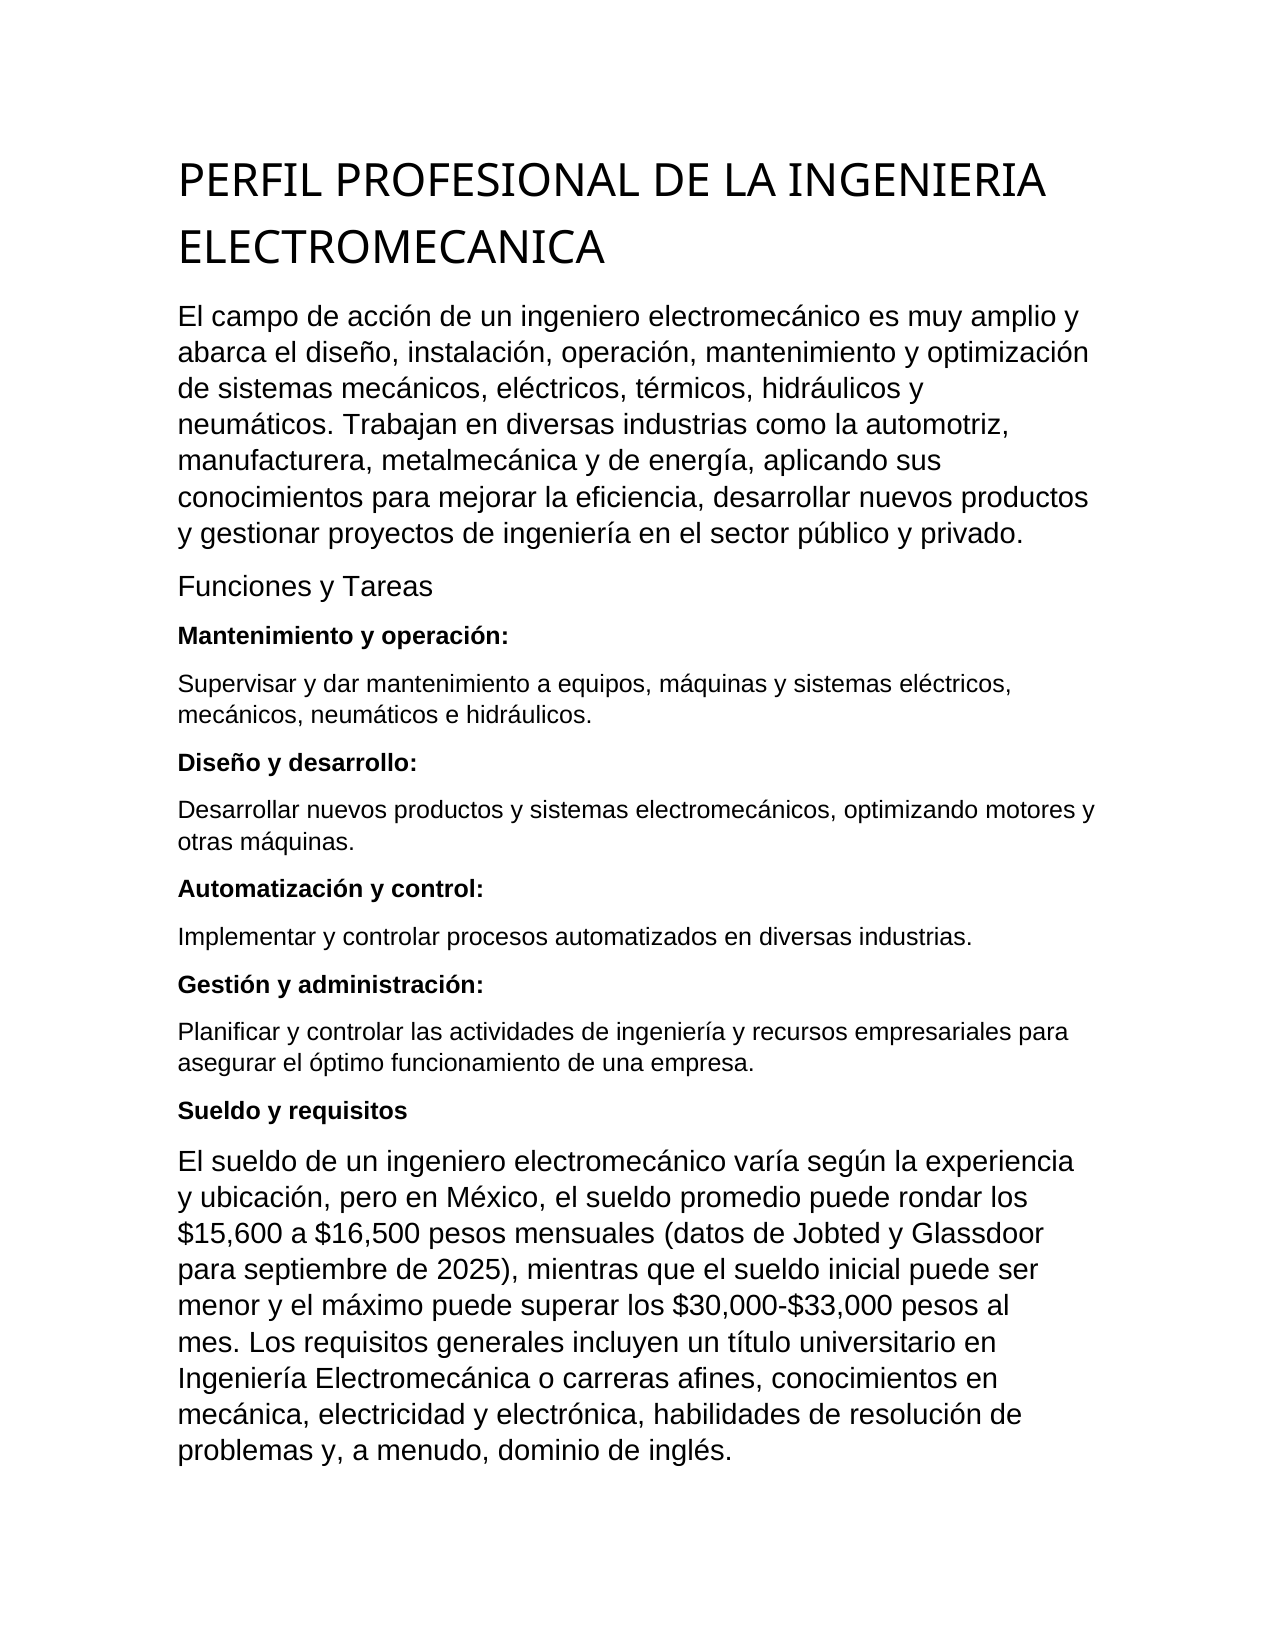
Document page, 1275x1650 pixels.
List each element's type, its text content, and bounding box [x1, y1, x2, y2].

text Planificar y controlar las actividades de ingeniería y recursos empresariales para asegurar el óptimo funcionamiento de una empresa. [177, 1017, 1098, 1077]
text Desarrollar nuevos productos y sistemas electromecánicos, optimizando motores y otras máquinas. [177, 796, 1098, 855]
text Mantenimiento y operación: [177, 621, 1098, 650]
text Supervisar y dar mantenimiento a equipos, máquinas y sistemas eléctricos, mecánicos, neumáticos e hidráulicos. [177, 669, 1098, 729]
text Gestión y administración: [177, 970, 1098, 998]
text Funciones y Tareas [177, 568, 1098, 602]
text Automatización y control: [177, 874, 1098, 903]
text El sueldo de un ingeniero electromecánico varía según la experiencia y ubicación, pero en México, el sueldo promedio puede rondar los $15,600 a $16,500 pesos mensuales (datos de Jobted y Glassdoor para septiembre de 2025), mientras que el sueldo inicial puede ser menor y el máximo puede superar los $30,000-$33,000 pesos al mes. Los requisitos generales incluyen un título universitario en Ingeniería Electromecánica o carreras afines, conocimientos en mecánica, electricidad y electrónica, habilidades de resolución de problemas y, a menudo, dominio de inglés. [177, 1144, 1098, 1467]
text PERFIL PROFESIONAL DE LA INGENIERIA ELECTROMECANICA [177, 148, 1098, 277]
text Implementar y controlar procesos automatizados en diversas industrias. [177, 922, 1098, 951]
text Sueldo y requisitos [177, 1096, 1098, 1125]
text El campo de acción de un ingeniero electromecánico es muy amplio y abarca el diseño, instalación, operación, mantenimiento y optimización de sistemas mecánicos, eléctricos, térmicos, hidráulicos y neumáticos. Trabajan en diversas industrias como la automotriz, manufacturera, metalmecánica y de energía, aplicando sus conocimientos para mejorar la eficiencia, desarrollar nuevos productos y gestionar proyectos de ingeniería en el sector público y privado. [177, 299, 1098, 549]
text Diseño y desarrollo: [177, 748, 1098, 777]
